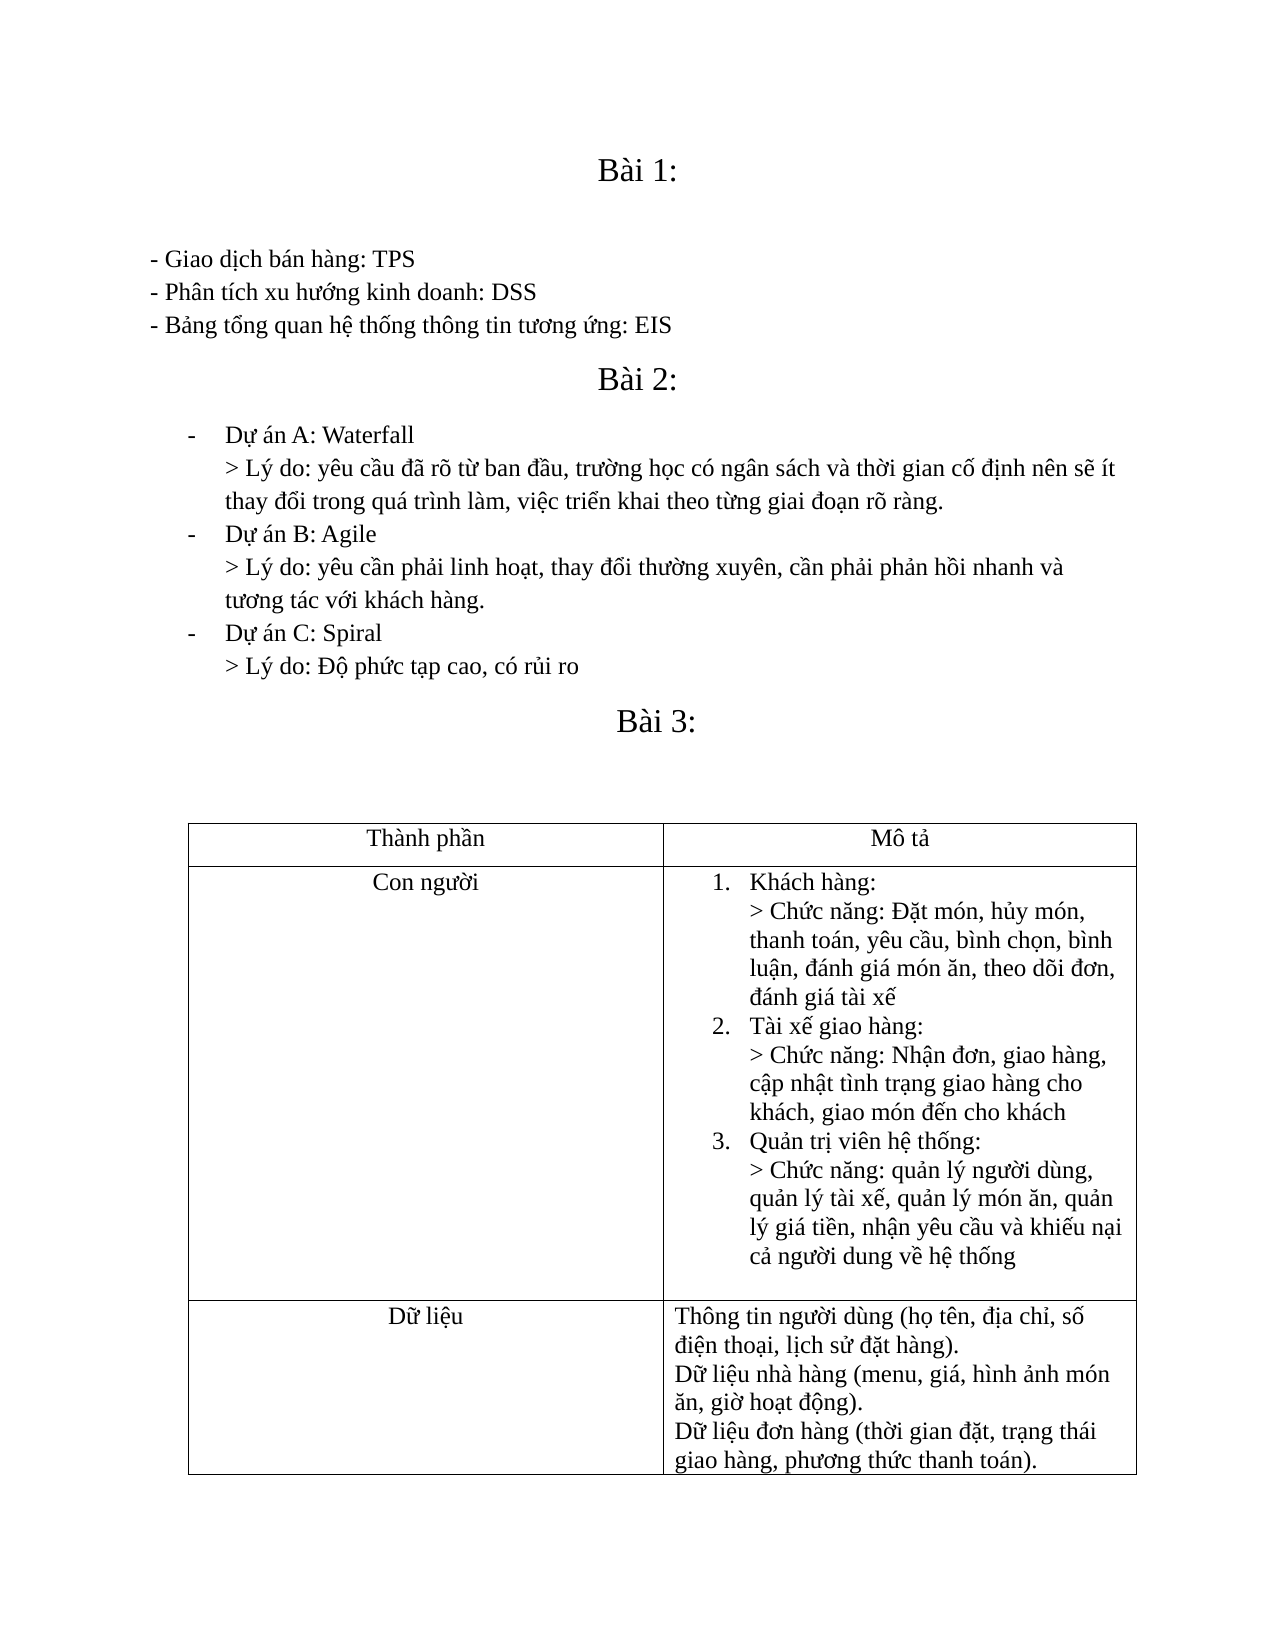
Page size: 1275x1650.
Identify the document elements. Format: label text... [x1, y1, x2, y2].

text Bài 3: [187, 701, 1125, 739]
table_cell Con người [189, 867, 663, 1300]
table_cell Dữ liệu [189, 1301, 663, 1474]
list Dự án A: Waterfall > Lý do: yêu cầu đã rõ từ ban đầu, trường học có ngân sách và thời gian cố định nên sẽ ít thay đổi trong quá trình làm, việc triển khai theo từng giai đoạn rõ ràng. [187, 420, 1125, 515]
list Dự án C: Spiral > Lý do: Độ phức tạp cao, có rủi ro [187, 618, 1125, 680]
text - Giao dịch bán hàng: TPS - Phân tích xu hướng kinh doanh: DSS - Bảng tổng quan hệ thống thông tin tương ứng: EIS [150, 211, 1125, 338]
table_cell Khách hàng: > Chức năng: Đặt món, hủy món, thanh toán, yêu cầu, bình chọn, bình luận, đánh giá món ăn, theo dõi đơn, đánh giá tài xế Tài xế giao hàng: > Chức năng: Nhận đơn, giao hàng, cập nhật tình trạng giao hàng cho khách, giao món đến cho khách Quản trị viên hệ thống: > Chức năng: quản lý người dùng, quản lý tài xế, quản lý món ăn, quản lý giá tiền, nhận yêu cầu và khiếu nại cả người dung về hệ thống [664, 867, 1136, 1300]
text Bài 2: [150, 359, 1125, 398]
list Dự án B: Agile > Lý do: yêu cần phải linh hoạt, thay đổi thường xuyên, cần phải phản hồi nhanh và tương tác với khách hàng. [187, 519, 1125, 614]
table_header Mô tả [664, 824, 1136, 866]
table_header Thành phần [189, 824, 663, 866]
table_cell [664, 1301, 1136, 1474]
text Bài 1: [150, 150, 1125, 188]
